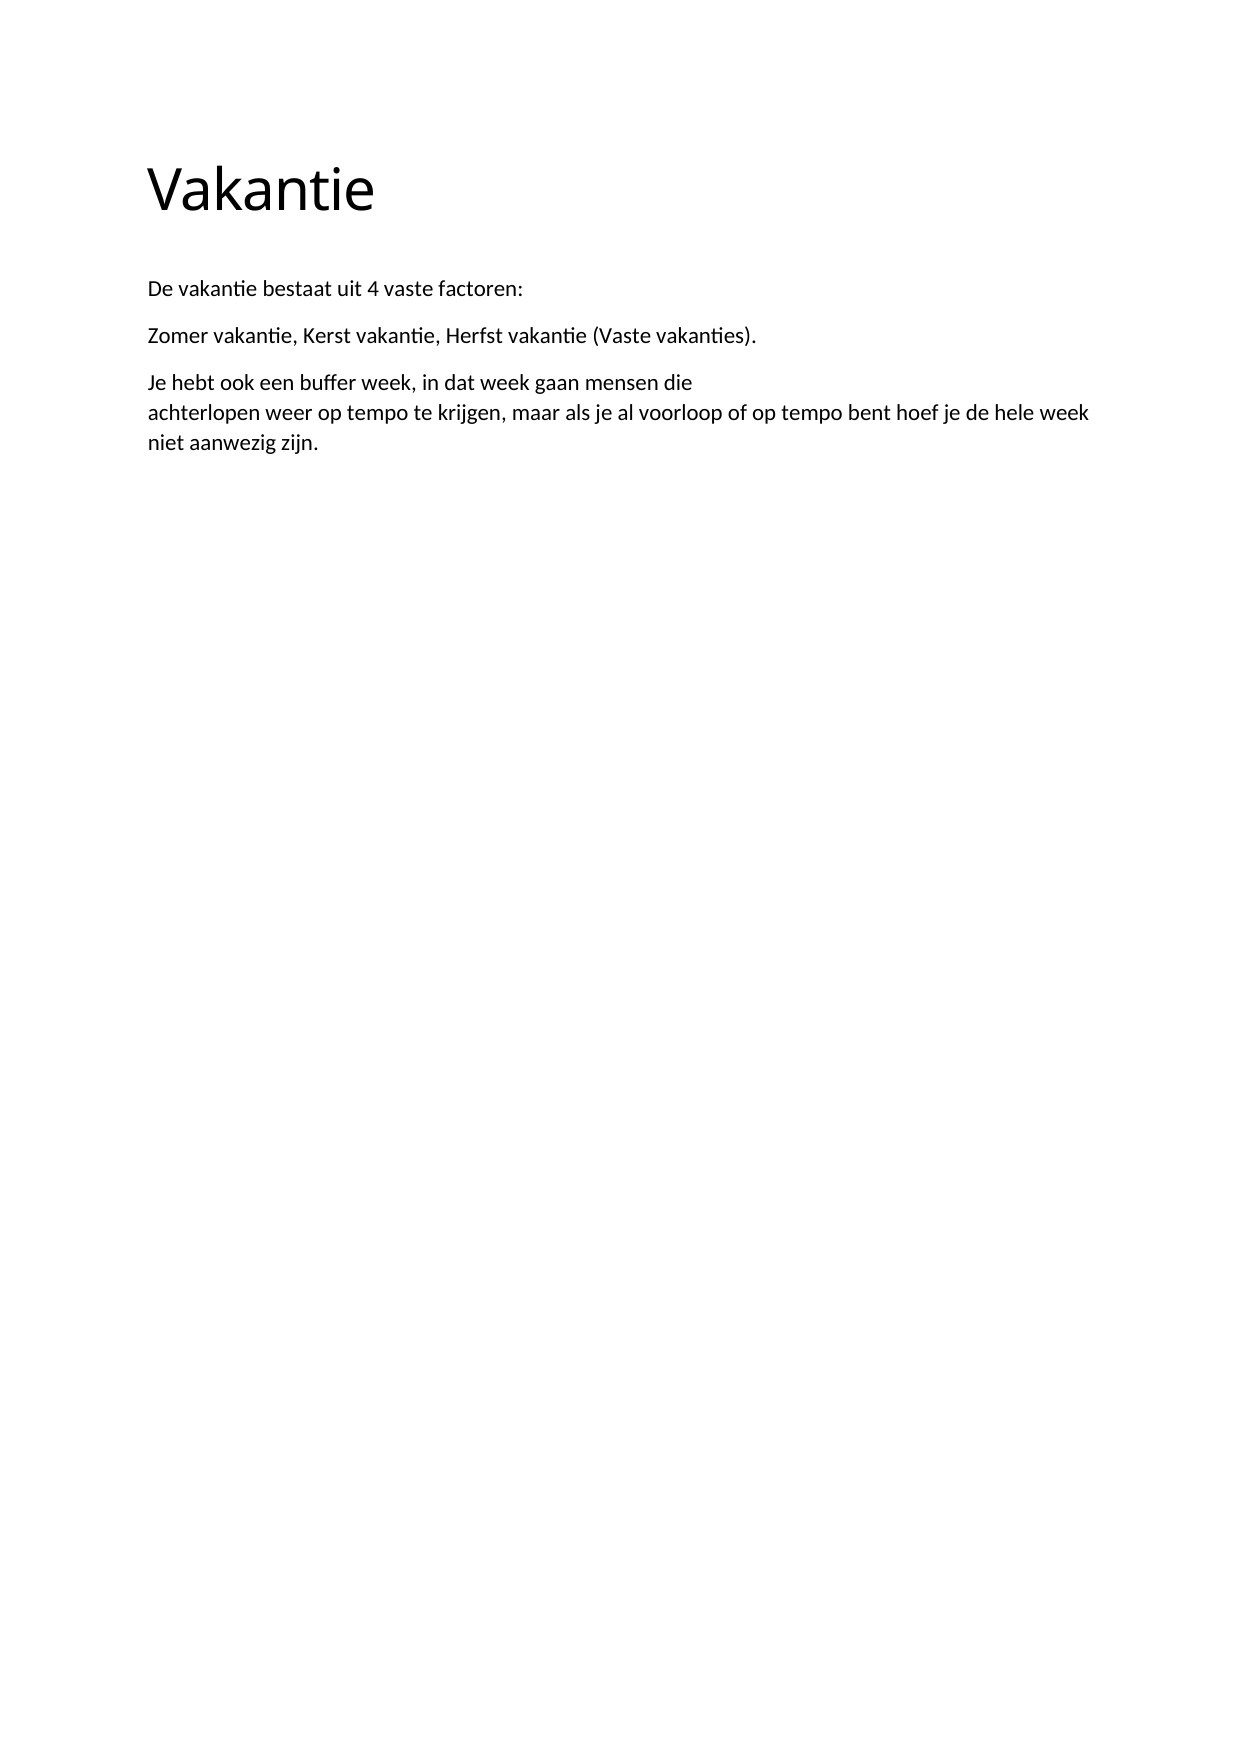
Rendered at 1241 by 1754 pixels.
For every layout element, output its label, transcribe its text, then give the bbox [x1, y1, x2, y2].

text Zomer vakantie, Kerst vakantie, Herfst vakantie (Vaste vakanties). [148, 321, 1093, 349]
text De vakantie bestaat uit 4 vaste factoren: [148, 274, 1093, 302]
title Vakantie [148, 148, 1093, 227]
text Je hebt ook een buffer week, in dat week gaan mensen die achterlopen weer op tempo te krijgen, maar als je al voorloop of op tempo bent hoef je de hele week niet aanwezig zijn. [148, 368, 1093, 456]
